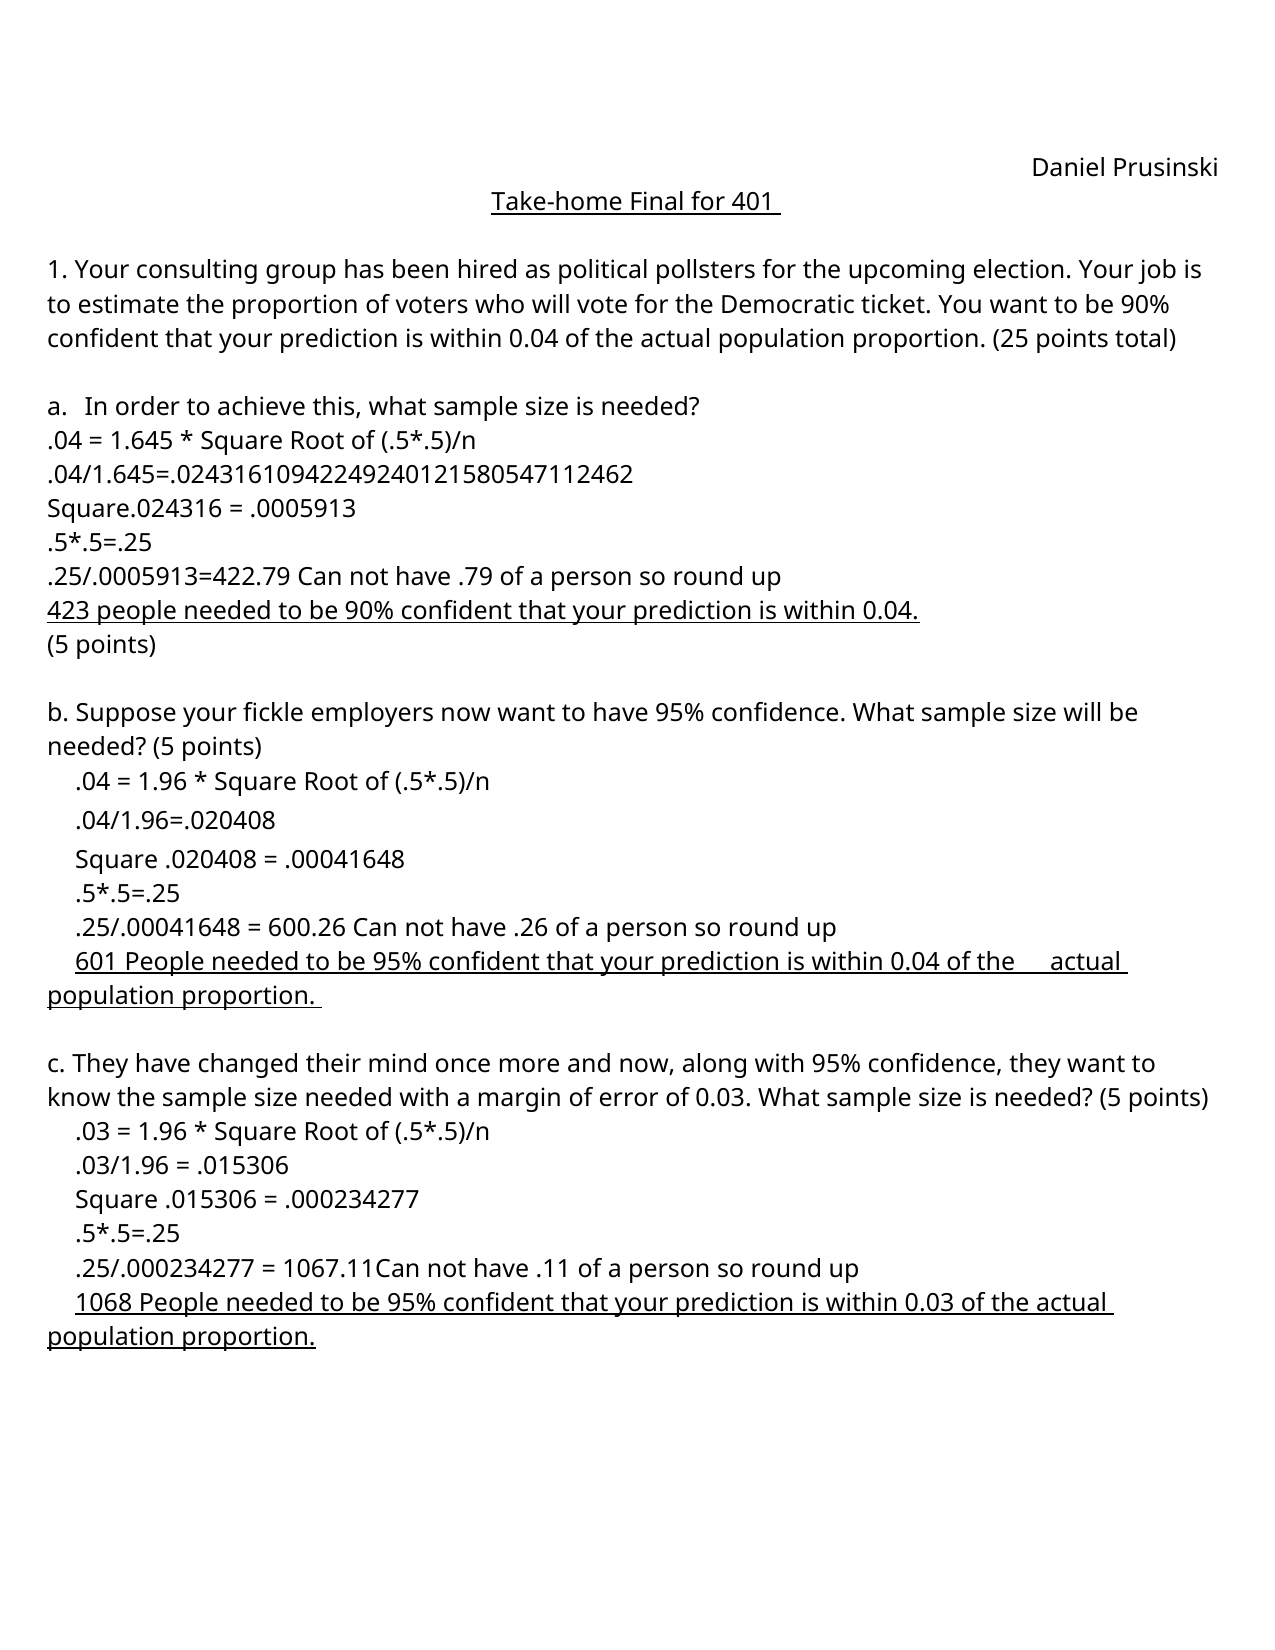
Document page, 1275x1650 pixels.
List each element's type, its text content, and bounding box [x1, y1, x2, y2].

text Square .015306 = .000234277 [47, 1182, 1219, 1216]
list Square.024316 = .0005913 [47, 491, 1219, 525]
text 601 People needed to be 95% confident that your prediction is within 0.04 of the actual population proportion. [47, 944, 1219, 1012]
list 423 people needed to be 90% confident that your prediction is within 0.04. [47, 593, 1219, 627]
text 1068 People needed to be 95% confident that your prediction is within 0.03 of the actual population proportion. [47, 1284, 1219, 1352]
text .03 = 1.96 * Square Root of (.5*.5)/n [47, 1114, 1219, 1148]
text Square .020408 = .00041648 [47, 841, 1219, 876]
text .5*.5=.25 [47, 876, 1219, 909]
text c. They have changed their mind once more and now, along with 95% confidence, they want to know the sample size needed with a margin of error of 0.03. What sample size is needed? (5 points) [47, 1046, 1219, 1114]
text .03/1.96 = .015306 [47, 1148, 1219, 1182]
list In order to achieve this, what sample size is needed? [47, 388, 1219, 422]
text .04/1.96=.020408 [47, 802, 1219, 836]
text .5*.5=.25 [47, 1216, 1219, 1250]
text .04 = 1.96 * Square Root of (.5*.5)/n [47, 763, 1219, 797]
list .04/1.645=.02431610942249240121580547112462 [47, 457, 1219, 491]
list .5*.5=.25 [47, 525, 1219, 559]
text Daniel Prusinski [47, 150, 1219, 184]
text Take-home Final for 401 [47, 184, 1219, 218]
text b. Suppose your fickle employers now want to have 95% confidence. What sample size will be needed? (5 points) [47, 695, 1219, 763]
text .25/.00041648 = 600.26 Can not have .26 of a person so round up [47, 909, 1219, 944]
list (5 points) [47, 627, 1219, 661]
text .25/.000234277 = 1067.11 Can not have .11 of a person so round up [47, 1250, 1219, 1284]
text 1. Your consulting group has been hired as political pollsters for the upcoming election. Your job is to estimate the proportion of voters who will vote for the Democratic ticket. You want to be 90% confident that your prediction is within 0.04 of the actual population proportion. (25 points total) [47, 252, 1219, 354]
list .04 = 1.645 * Square Root of (.5*.5)/n [47, 422, 1219, 457]
list .25/.0005913=422.79 Can not have .79 of a person so round up [47, 559, 1219, 593]
